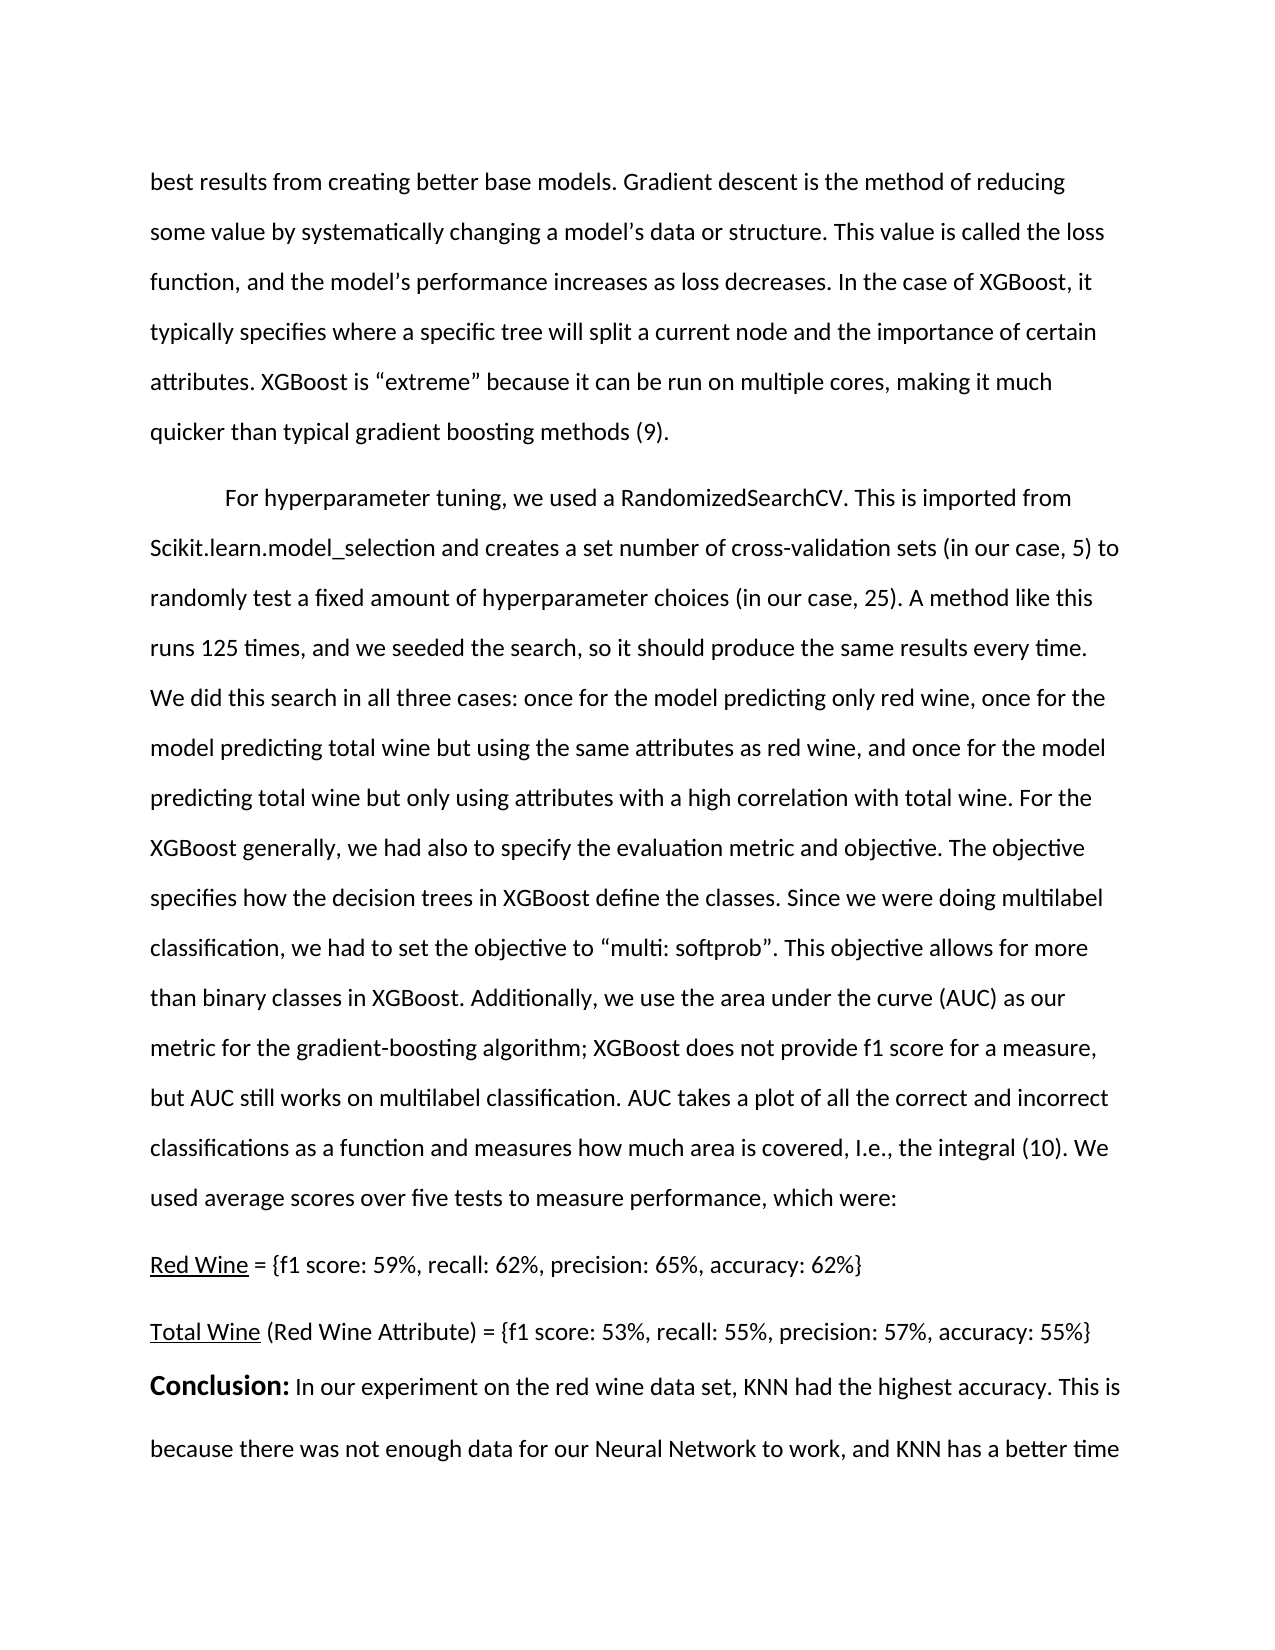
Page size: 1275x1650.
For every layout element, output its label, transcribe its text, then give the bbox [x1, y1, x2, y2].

text For hyperparameter tuning, we used a RandomizedSearchCV. This is imported from Scikit.learn.model_selection and creates a set number of cross-validation sets (in our case, 5) to randomly test a fixed amount of hyperparameter choices (in our case, 25). A method like this runs 125 times, and we seeded the search, so it should produce the same results every time. We did this search in all three cases: once for the model predicting only red wine, once for the model predicting total wine but using the same attributes as red wine, and once for the model predicting total wine but only using attributes with a high correlation with total wine. For the XGBoost generally, we had also to specify the evaluation metric and objective. The objective specifies how the decision trees in XGBoost define the classes. Since we were doing multilabel classification, we had to set the objective to “multi: softprob”. This objective allows for more than binary classes in XGBoost. Additionally, we use the area under the curve (AUC) as our metric for the gradient-boosting algorithm; XGBoost does not provide f1 score for a measure, but AUC still works on multilabel classification. AUC takes a plot of all the correct and incorrect classifications as a function and measures how much area is covered, I.e., the integral (10). We used average scores over five tests to measure performance, which were: [150, 467, 1125, 1217]
text Total Wine (Red Wine Attribute) = {f1 score: 53%, recall: 55%, precision: 57%, accuracy: 55%} [150, 1300, 1125, 1350]
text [150, 150, 1125, 450]
text Red Wine = {f1 score: 59%, recall: 62%, precision: 65%, accuracy: 62%} [150, 1233, 1125, 1283]
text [150, 1367, 1125, 1463]
